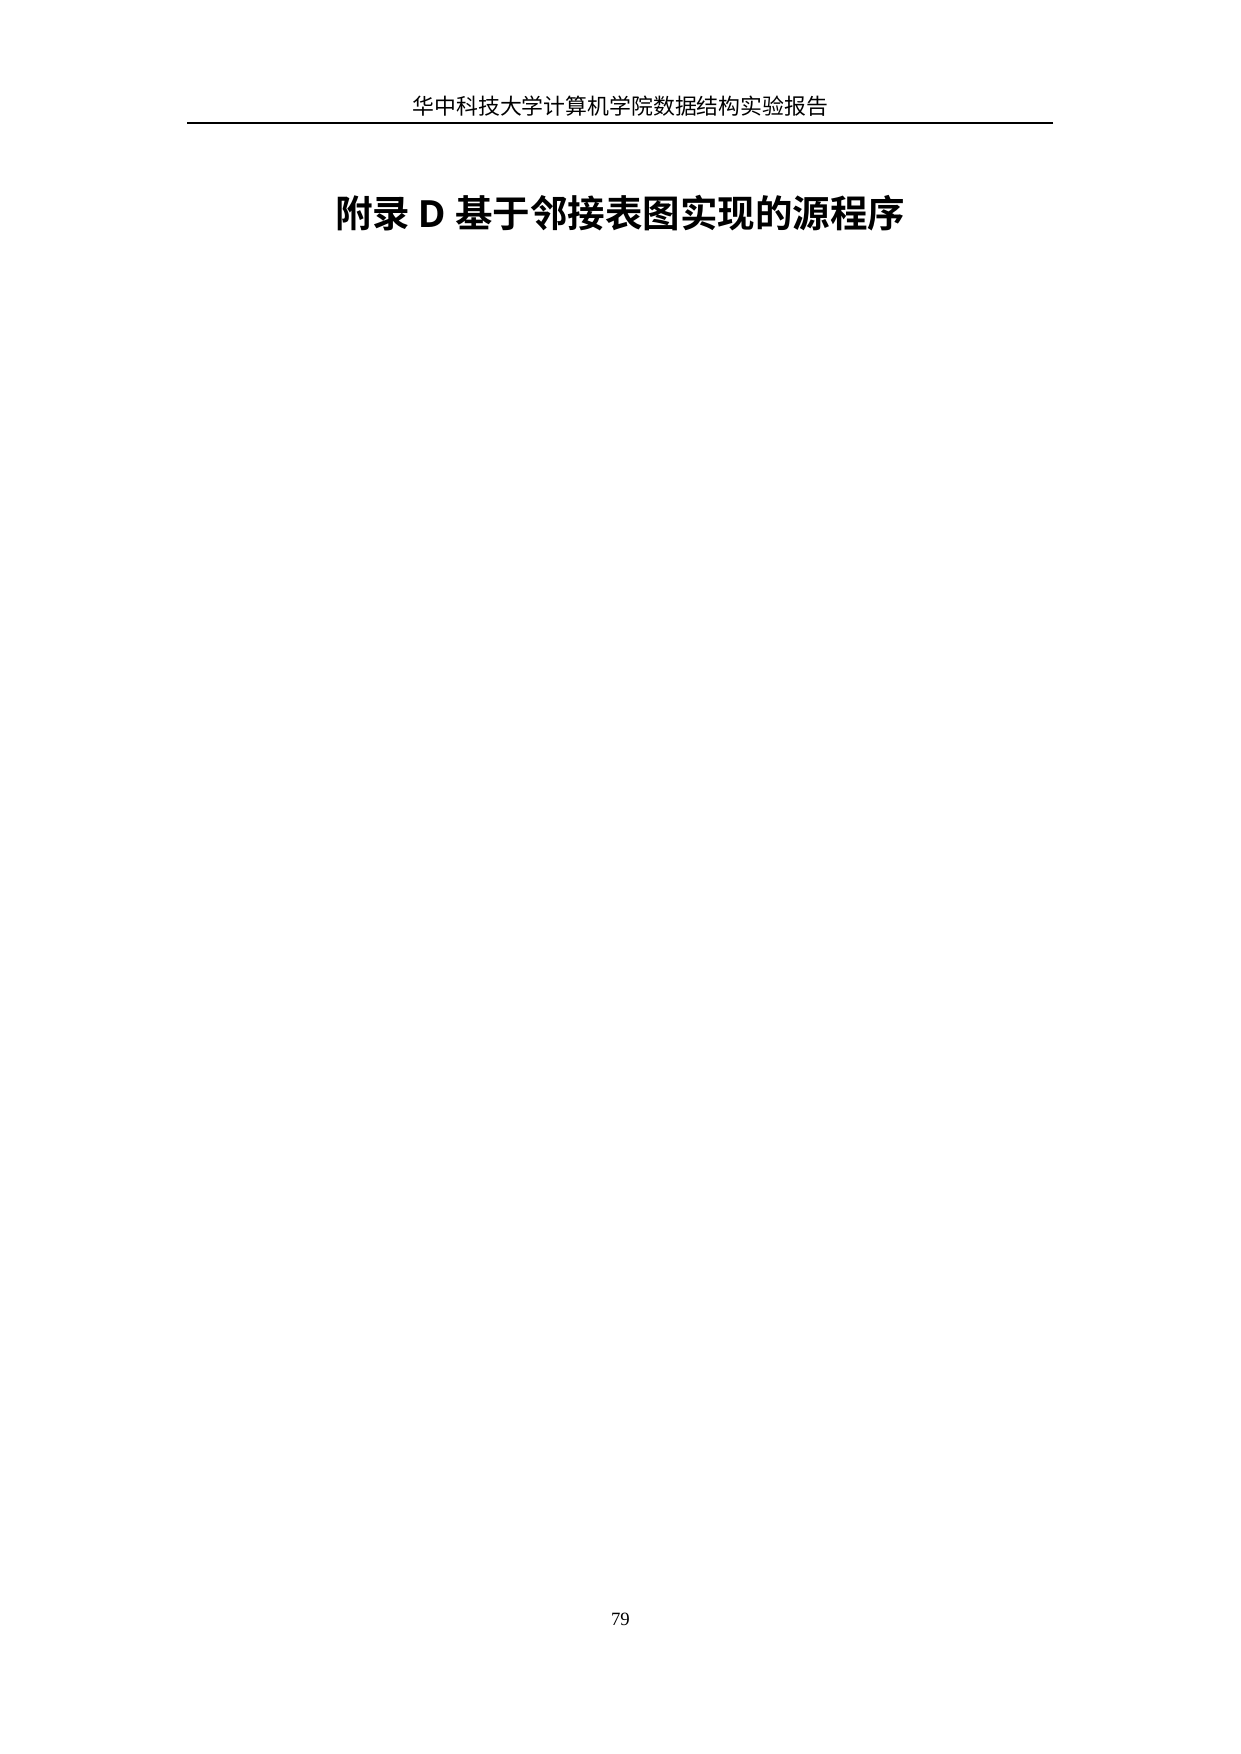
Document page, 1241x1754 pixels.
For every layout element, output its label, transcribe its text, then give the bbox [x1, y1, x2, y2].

subtitle 附录D 基于邻接表图实现的源程序 [187, 178, 1053, 243]
